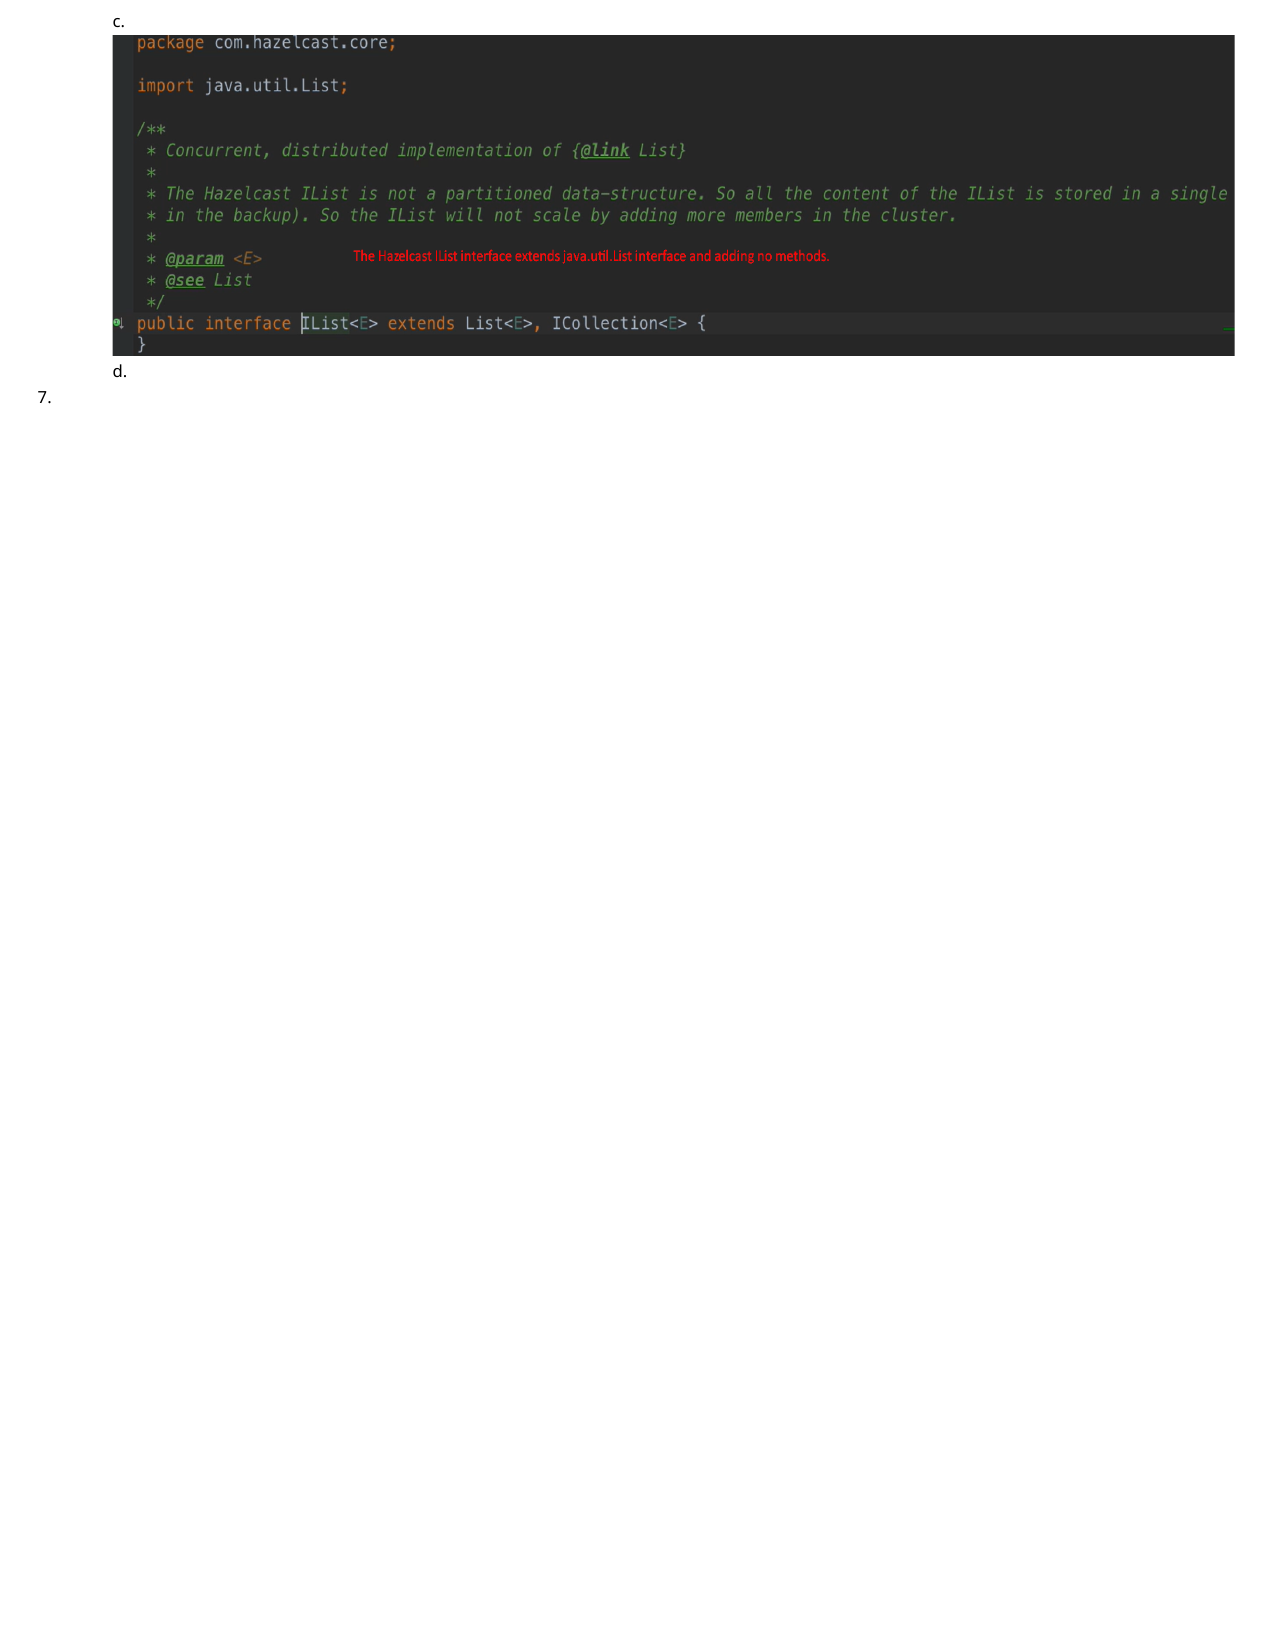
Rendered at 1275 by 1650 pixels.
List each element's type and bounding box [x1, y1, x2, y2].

picture [112, 35, 1235, 356]
